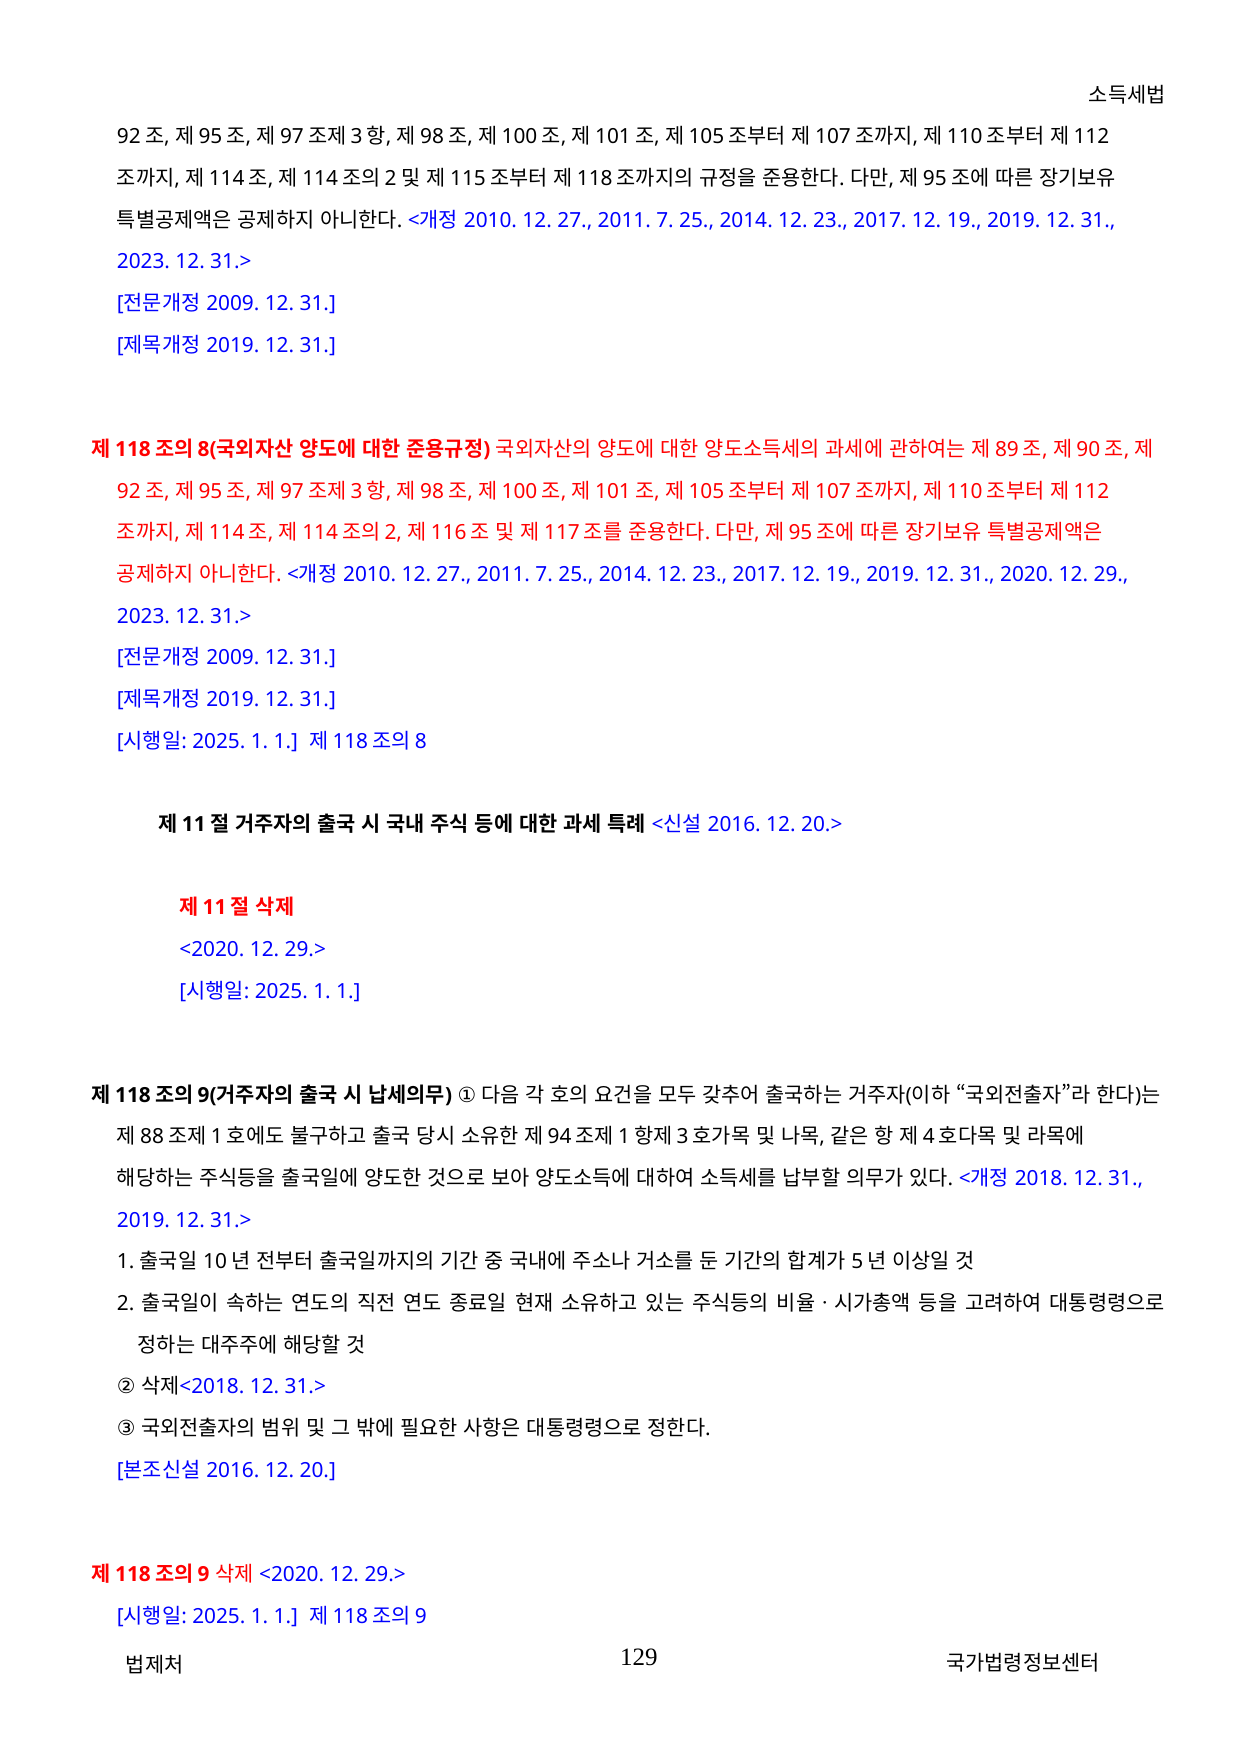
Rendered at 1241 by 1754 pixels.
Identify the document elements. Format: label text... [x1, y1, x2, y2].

text ③ 국외전출자의 범위 및 그 밖에 필요한 사항은 대통령령으로 정한다. [117, 1400, 1165, 1442]
text 제118조의9 삭제 <2020. 12. 29.> [92, 1546, 1165, 1587]
text [본조신설 2016. 12. 20.] [117, 1442, 1165, 1483]
text [시행일: 2025. 1. 1.] 제118조의9 [117, 1587, 1165, 1629]
text 2. 출국일이 속하는 연도의 직전 연도 종료일 현재 소유하고 있는 주식등의 비율ㆍ시가총액 등을 고려하여 대통령령으로 정하는 대주주에 해당할 것 [117, 1275, 1165, 1358]
text [전문개정 2009. 12. 31.] [117, 629, 1165, 671]
text [시행일: 2025. 1. 1.] 제118조의8 [117, 712, 1165, 754]
text [전문개정 2009. 12. 31.] [117, 275, 1165, 317]
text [92, 108, 1165, 275]
text 1. 출국일 10년 전부터 출국일까지의 기간 중 국내에 주소나 거소를 둔 기간의 합계가 5년 이상일 것 [117, 1233, 1165, 1275]
text 제118조의9(거주자의 출국 시 납세의무) ① 다음 각 호의 요건을 모두 갖추어 출국하는 거주자(이하 “국외전출자”라 한다)는 제88조제1호에도 불구하고 출국 당시 소유한 제94조제1항제3호가목 및 나목, 같은 항 제4호다목 및 라목에 해당하는 주식등을 출국일에 양도한 것으로 보아 양도소득에 대하여 소득세를 납부할 의무가 있다. <개정 2018. 12. 31., 2019. 12. 31.> [92, 1067, 1165, 1233]
text [제목개정 2019. 12. 31.] [117, 317, 1165, 358]
text [시행일: 2025. 1. 1.] [179, 962, 1165, 1004]
text 제11절 거주자의 출국 시 국내 주식 등에 대한 과세 특례 <신설 2016. 12. 20.> [158, 796, 1165, 837]
text [제목개정 2019. 12. 31.] [117, 671, 1165, 712]
text 제11절 삭제 [179, 879, 1165, 921]
text ② 삭제<2018. 12. 31.> [117, 1358, 1165, 1400]
text 제118조의8(국외자산 양도에 대한 준용규정) 국외자산의 양도에 대한 양도소득세의 과세에 관하여는 제89조, 제90조, 제92조, 제95조, 제97조제3항, 제98조, 제100조, 제101조, 제105조부터 제107조까지, 제110조부터 제112조까지, 제114조, 제114조의2, 제116조 및 제117조를 준용한다. 다만, 제95조에 따른 장기보유 특별공제액은 공제하지 아니한다. <개정 2010. 12. 27., 2011. 7. 25., 2014. 12. 23., 2017. 12. 19., 2019. 12. 31., 2020. 12. 29., 2023. 12. 31.> [92, 421, 1165, 629]
text <2020. 12. 29.> [179, 921, 1165, 962]
